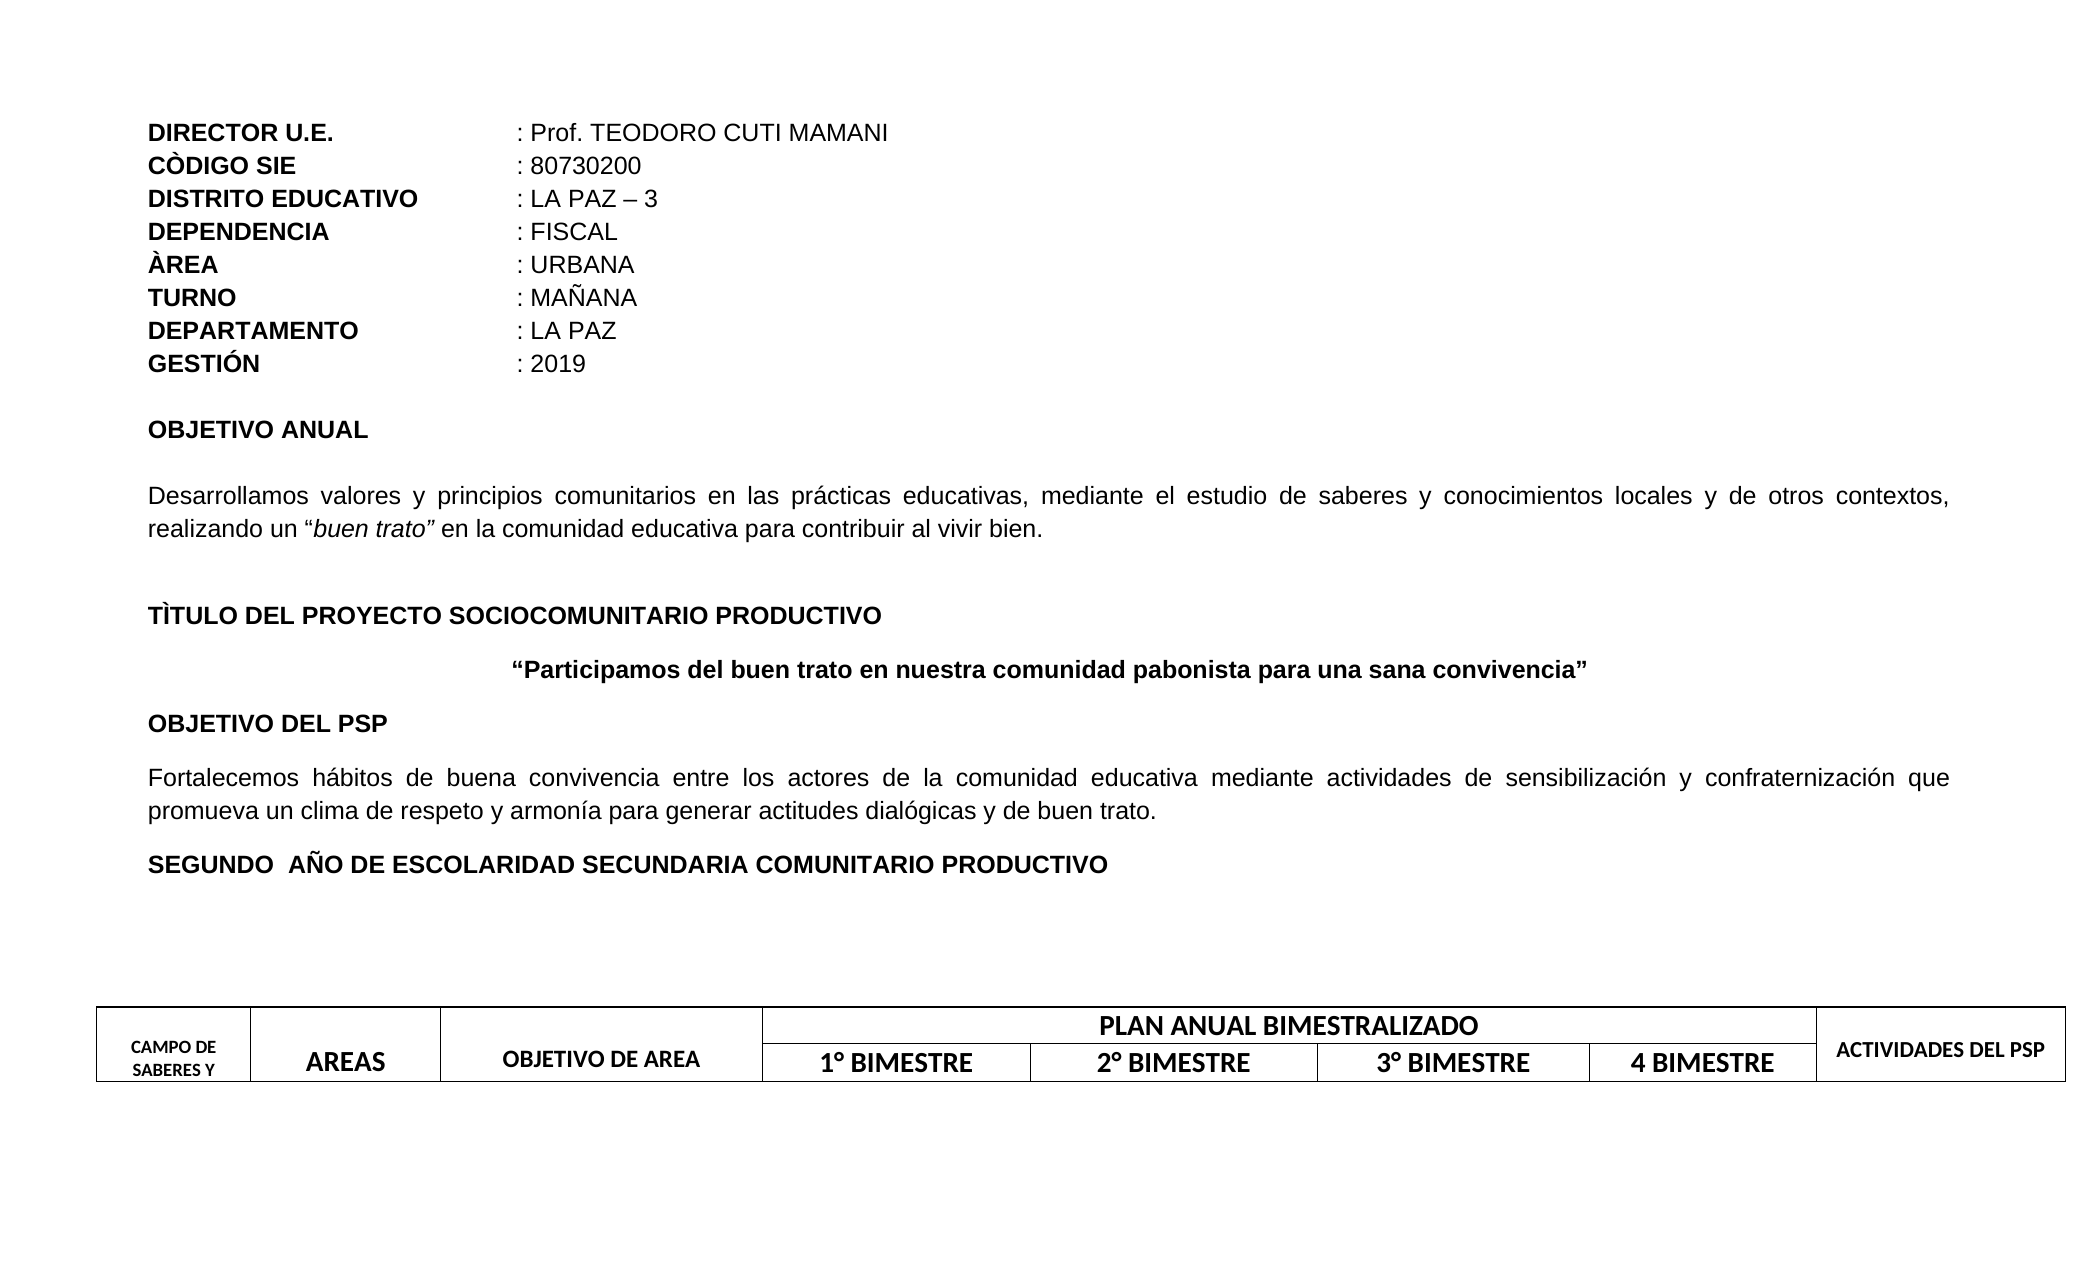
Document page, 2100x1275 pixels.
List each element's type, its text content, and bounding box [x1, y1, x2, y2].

table_header ACTIVIDADES DEL PSP [1817, 1008, 2065, 1081]
text ÀREA : URBANA [148, 250, 1952, 279]
text Fortalecemos hábitos de buena convivencia entre los actores de la comunidad educativa mediante actividades de sensibilización y confraternización que promueva un clima de respeto y armonía para generar actitudes dialógicas y de buen trato. [148, 763, 1952, 825]
table_cell 1° BIMESTRE [763, 1044, 1030, 1081]
text DIRECTOR U.E. : Prof. TEODORO CUTI MAMANI [148, 118, 1952, 147]
table_header CAMPO DE SABERES Y CONOCIMIENTO [97, 1008, 250, 1081]
text SEGUNDO AÑO DE ESCOLARIDAD SECUNDARIA COMUNITARIO PRODUCTIVO [148, 850, 1952, 878]
text CÒDIGO SIE : 80730200 [148, 151, 1952, 180]
text TÌTULO DEL PROYECTO SOCIOCOMUNITARIO PRODUCTIVO [148, 601, 1952, 630]
text TURNO : MAÑANA [148, 283, 1952, 312]
text DEPARTAMENTO : LA PAZ [148, 316, 1952, 345]
text DEPENDENCIA : FISCAL [148, 217, 1952, 246]
table_cell 3° BIMESTRE [1318, 1044, 1589, 1081]
table_cell 2° BIMESTRE [1031, 1044, 1317, 1081]
text GESTIÓN : 2019 [148, 349, 1952, 378]
text DISTRITO EDUCATIVO : LA PAZ – 3 [148, 184, 1952, 213]
table_header OBJETIVO DE AREA [441, 1008, 762, 1081]
table_header PLAN ANUAL BIMESTRALIZADO [763, 1008, 1816, 1043]
table_cell 4 BIMESTRE [1590, 1044, 1816, 1081]
text OBJETIVO DEL PSP [148, 709, 1952, 738]
text “Participamos del buen trato en nuestra comunidad pabonista para una sana convivencia” [148, 655, 1952, 684]
text Desarrollamos valores y principios comunitarios en las prácticas educativas, mediante el estudio de saberes y conocimientos locales y de otros contextos, realizando un “buen trato” en la comunidad educativa para contribuir al vivir bien. [148, 481, 1952, 543]
table_header AREAS [251, 1008, 440, 1081]
text OBJETIVO ANUAL [148, 415, 1952, 444]
